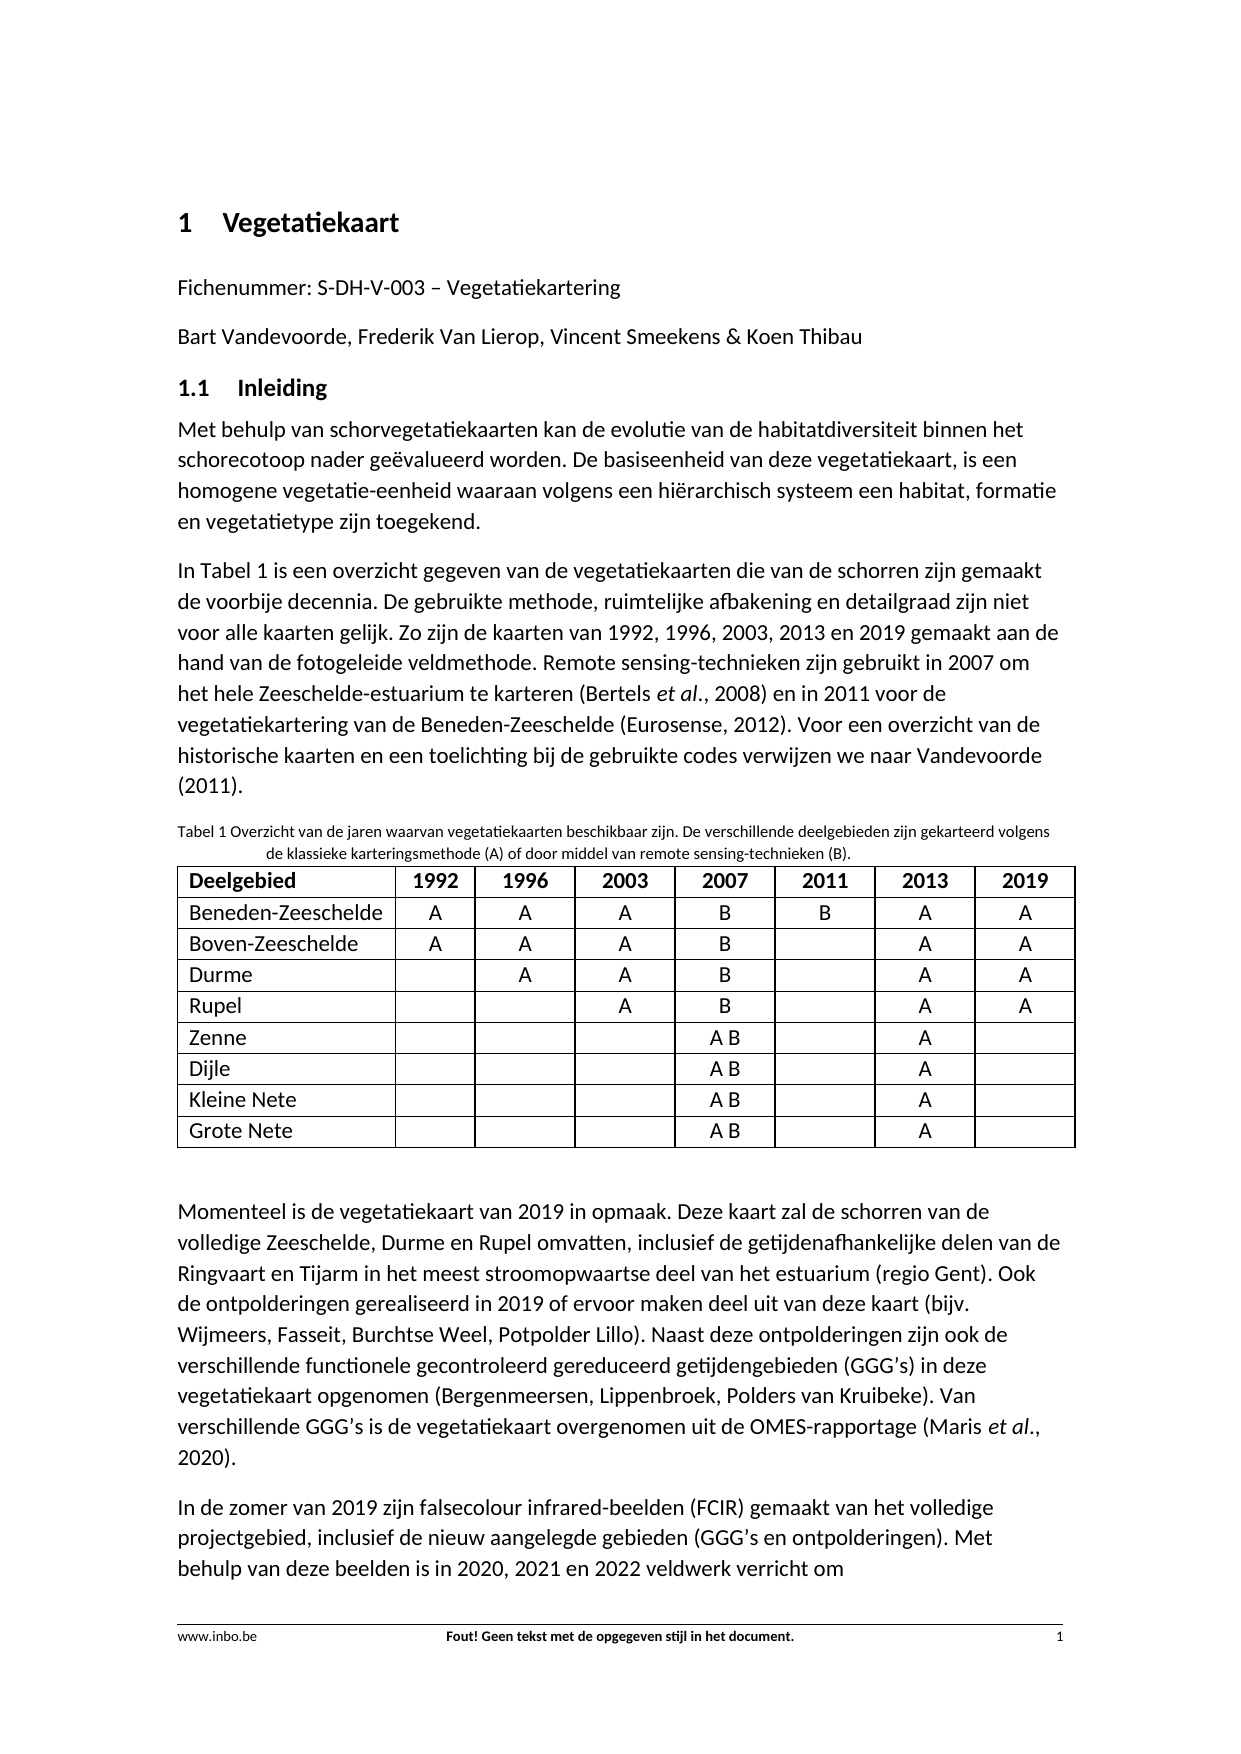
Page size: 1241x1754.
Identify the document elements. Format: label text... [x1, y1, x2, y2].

table_cell [976, 1085, 1074, 1116]
table_header 1992 [396, 867, 474, 897]
table_cell B [676, 929, 774, 959]
table_cell A [876, 1117, 974, 1147]
table_cell B [676, 960, 774, 991]
table_cell [776, 1085, 874, 1116]
subtitle Vegetatiekaart [177, 204, 1063, 239]
table_cell A [876, 929, 974, 959]
table_header 2011 [776, 867, 874, 897]
table_cell A [476, 898, 574, 928]
table_header 2007 [676, 867, 774, 897]
table_cell A B [676, 1054, 774, 1084]
table_cell B [676, 898, 774, 928]
text Met behulp van schorvegetatiekaarten kan de evolutie van de habitatdiversiteit binnen het schorecotoop nader geëvalueerd worden. De basiseenheid van deze vegetatiekaart, is een homogene vegetatie-eenheid waaraan volgens een hiërarchisch systeem een habitat, formatie en vegetatietype zijn toegekend. [177, 415, 1063, 535]
text Tabel 1 Overzicht van de jaren waarvan vegetatiekaarten beschikbaar zijn. De verschillende deelgebieden zijn gekarteerd volgens de klassieke karteringsmethode (A) of door middel van remote sensing-technieken (B). [177, 821, 1063, 863]
text Momenteel is de vegetatiekaart van 2019 in opmaak. Deze kaart zal de schorren van de volledige Zeeschelde, Durme en Rupel omvatten, inclusief de getijdenafhankelijke delen van de Ringvaart en Tijarm in het meest stroomopwaartse deel van het estuarium (regio Gent). Ook de ontpolderingen gerealiseerd in 2019 of ervoor maken deel uit van deze kaart (bijv. Wijmeers, Fasseit, Burchtse Weel, Potpolder Lillo). Naast deze ontpolderingen zijn ook de verschillende functionele gecontroleerd gereduceerd getijdengebieden (GGG’s) in deze vegetatiekaart opgenomen (Bergenmeersen, Lippenbroek, Polders van Kruibeke). Van verschillende GGG’s is de vegetatiekaart overgenomen uit de OMES-rapportage (Maris et al., 2020). [177, 1197, 1063, 1471]
table_cell [976, 1023, 1074, 1053]
table_cell [776, 1023, 874, 1053]
table_cell A [576, 960, 674, 991]
table_cell A [876, 992, 974, 1022]
table_cell A [976, 929, 1074, 959]
table_cell A [876, 1023, 974, 1053]
table_cell [776, 992, 874, 1022]
table_cell A [396, 898, 474, 928]
table_cell A B [676, 1085, 774, 1116]
table_cell A [876, 1085, 974, 1116]
text In Tabel 1 is een overzicht gegeven van de vegetatiekaarten die van de schorren zijn gemaakt de voorbije decennia. De gebruikte methode, ruimtelijke afbakening en detailgraad zijn niet voor alle kaarten gelijk. Zo zijn de kaarten van 1992, 1996, 2003, 2013 en 2019 gemaakt aan de hand van de fotogeleide veldmethode. Remote sensing-technieken zijn gebruikt in 2007 om het hele Zeeschelde-estuarium te karteren (Bertels et al., 2008) en in 2011 voor de vegetatiekartering van de Beneden-Zeeschelde (Eurosense, 2012). Voor een overzicht van de historische kaarten en een toelichting bij de gebruikte codes verwijzen we naar Vandevoorde (2011). [177, 556, 1063, 799]
table_header 2019 [976, 867, 1074, 897]
table_cell B [676, 992, 774, 1022]
table_cell [476, 1023, 574, 1053]
table_cell Boven-Zeeschelde [178, 929, 395, 959]
table_cell A B [676, 1023, 774, 1053]
table_cell Durme [178, 960, 395, 991]
table_cell [576, 1023, 674, 1053]
table_header 2013 [876, 867, 974, 897]
table_header Deelgebied [178, 867, 395, 897]
table_cell [576, 1117, 674, 1147]
table_cell A [976, 960, 1074, 991]
table_cell A [976, 898, 1074, 928]
table_cell A [476, 929, 574, 959]
table_cell [776, 1117, 874, 1147]
table_cell B [776, 898, 874, 928]
table_cell A [576, 898, 674, 928]
table_cell [476, 1054, 574, 1084]
table_cell [776, 960, 874, 991]
table_cell [976, 1054, 1074, 1084]
table_cell A [476, 960, 574, 991]
table_header 1996 [476, 867, 574, 897]
table_cell [576, 1085, 674, 1116]
table_cell Zenne [178, 1023, 395, 1053]
table_header 2003 [576, 867, 674, 897]
table_cell A [576, 929, 674, 959]
table_cell A [396, 929, 474, 959]
table_cell A [876, 1054, 974, 1084]
table_cell A [876, 898, 974, 928]
table_cell [476, 1085, 574, 1116]
table_cell [776, 929, 874, 959]
table_cell Dijle [178, 1054, 395, 1084]
table_cell [396, 1117, 474, 1147]
table_cell [976, 1117, 1074, 1147]
table_cell Rupel [178, 992, 395, 1022]
table_cell [396, 1085, 474, 1116]
table_cell [776, 1054, 874, 1084]
table_cell [396, 992, 474, 1022]
table_cell A [976, 992, 1074, 1022]
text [177, 1493, 1063, 1582]
table_cell [476, 992, 574, 1022]
table_cell Beneden-Zeeschelde [178, 898, 395, 928]
table_cell [396, 960, 474, 991]
text Bart Vandevoorde, Frederik Van Lierop, Vincent Smeekens & Koen Thibau [177, 322, 1063, 350]
subtitle Inleiding [177, 372, 1063, 402]
table_cell A B [676, 1117, 774, 1147]
table_cell [396, 1023, 474, 1053]
table_cell [576, 1054, 674, 1084]
table_cell [396, 1054, 474, 1084]
text Fichenummer: S-DH-V-003 – Vegetatiekartering [177, 273, 1063, 301]
table_cell Kleine Nete [178, 1085, 395, 1116]
table_cell [476, 1117, 574, 1147]
table_cell Grote Nete [178, 1117, 395, 1147]
table_cell A [876, 960, 974, 991]
table_cell A [576, 992, 674, 1022]
